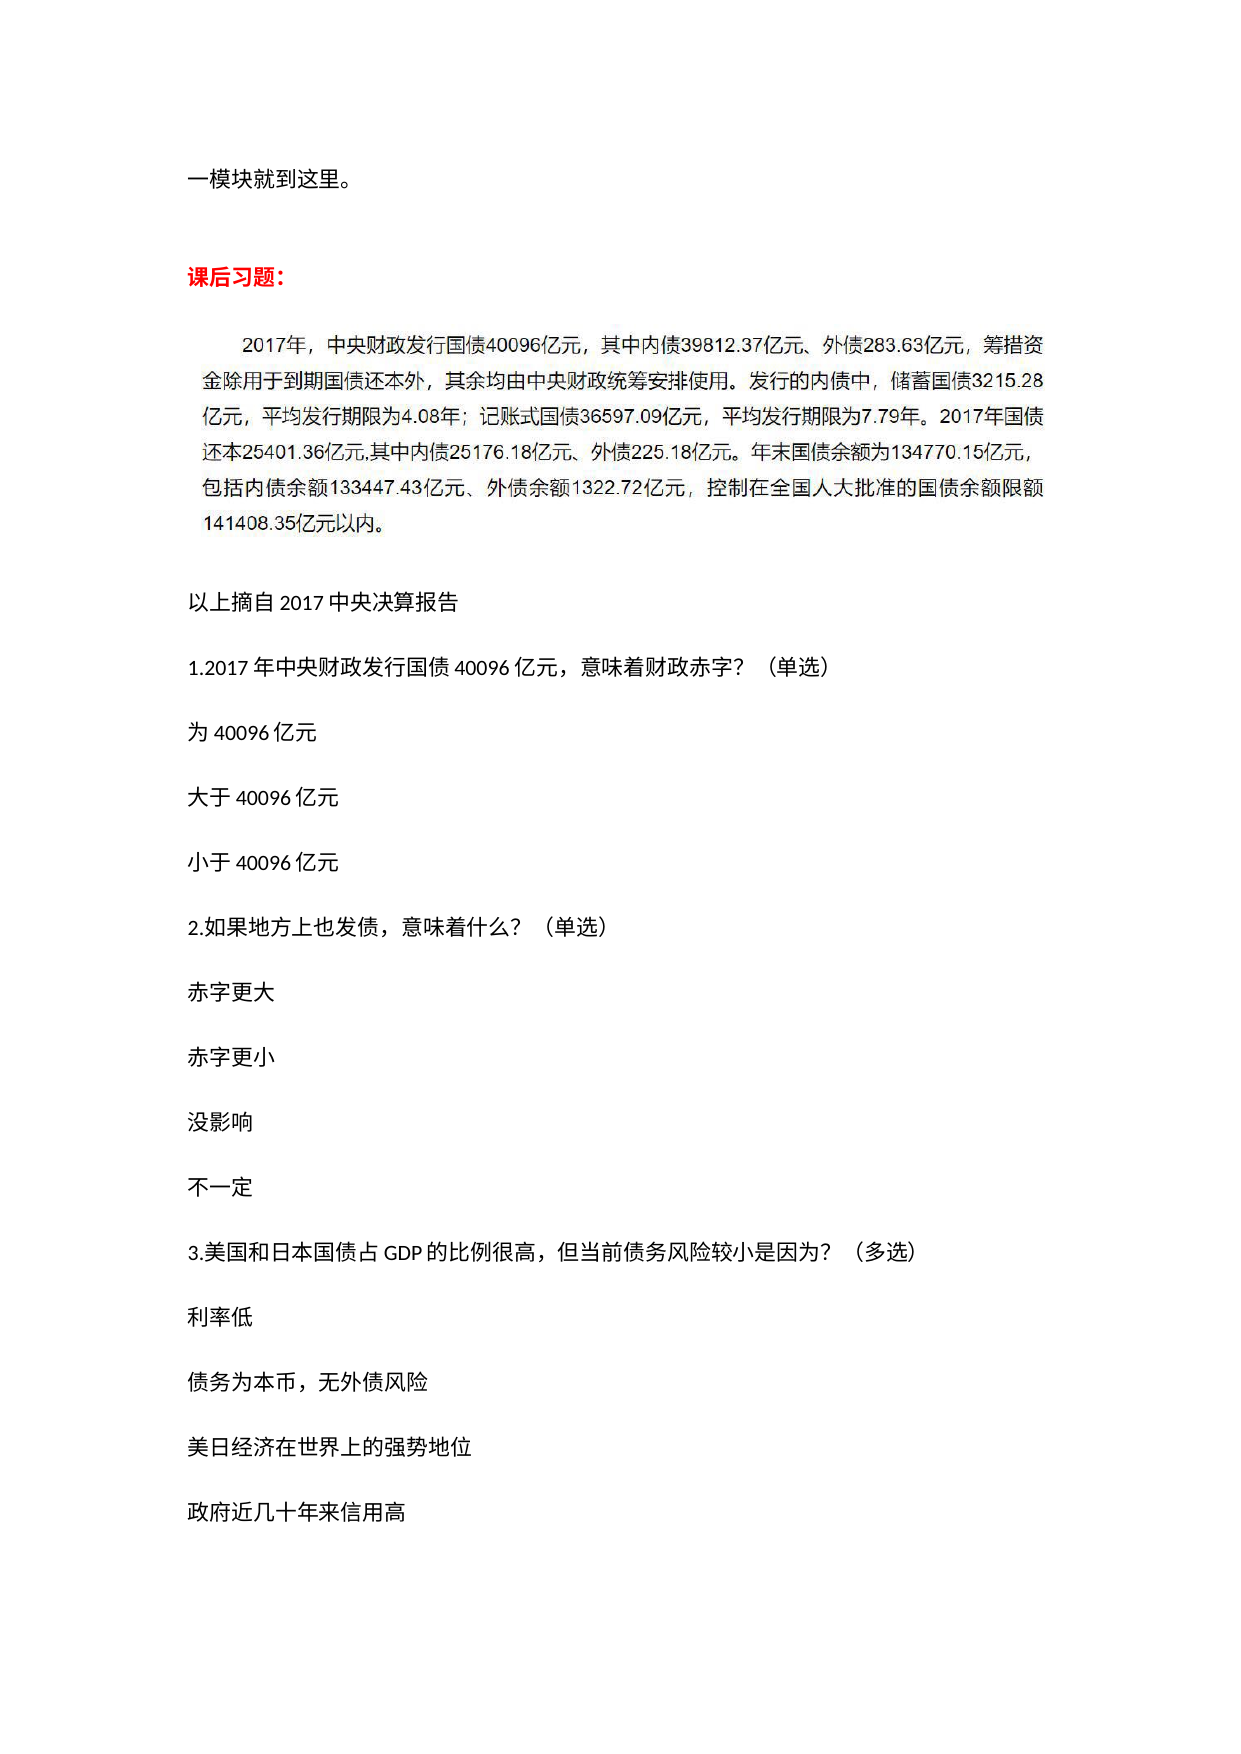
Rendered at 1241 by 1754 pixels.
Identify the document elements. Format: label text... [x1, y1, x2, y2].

text 不一定 [187, 1169, 1053, 1202]
text 利率低 [187, 1299, 1053, 1332]
text 大于40096亿元 [187, 779, 1053, 812]
text 赤字更大 [187, 974, 1053, 1007]
text 3.美国和日本国债占GDP的比例很高，但当前债务风险较小是因为？（多选） [187, 1234, 1053, 1267]
text 小于40096亿元 [187, 844, 1053, 877]
text 以上摘自2017中央决算报告 [187, 584, 1053, 617]
text 债务为本币，无外债风险 [187, 1364, 1053, 1397]
text 课后习题： [187, 259, 1053, 292]
text 1.2017年中央财政发行国债40096亿元，意味着财政赤字？（单选） [187, 649, 1053, 682]
picture [187, 324, 1053, 542]
text 为40096亿元 [187, 714, 1053, 747]
text 没影响 [187, 1104, 1053, 1137]
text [187, 162, 1053, 194]
text 美日经济在世界上的强势地位 [187, 1429, 1053, 1462]
text 2.如果地方上也发债，意味着什么？（单选） [187, 909, 1053, 942]
text 政府近几十年来信用高 [187, 1494, 1053, 1527]
text 赤字更小 [187, 1039, 1053, 1072]
